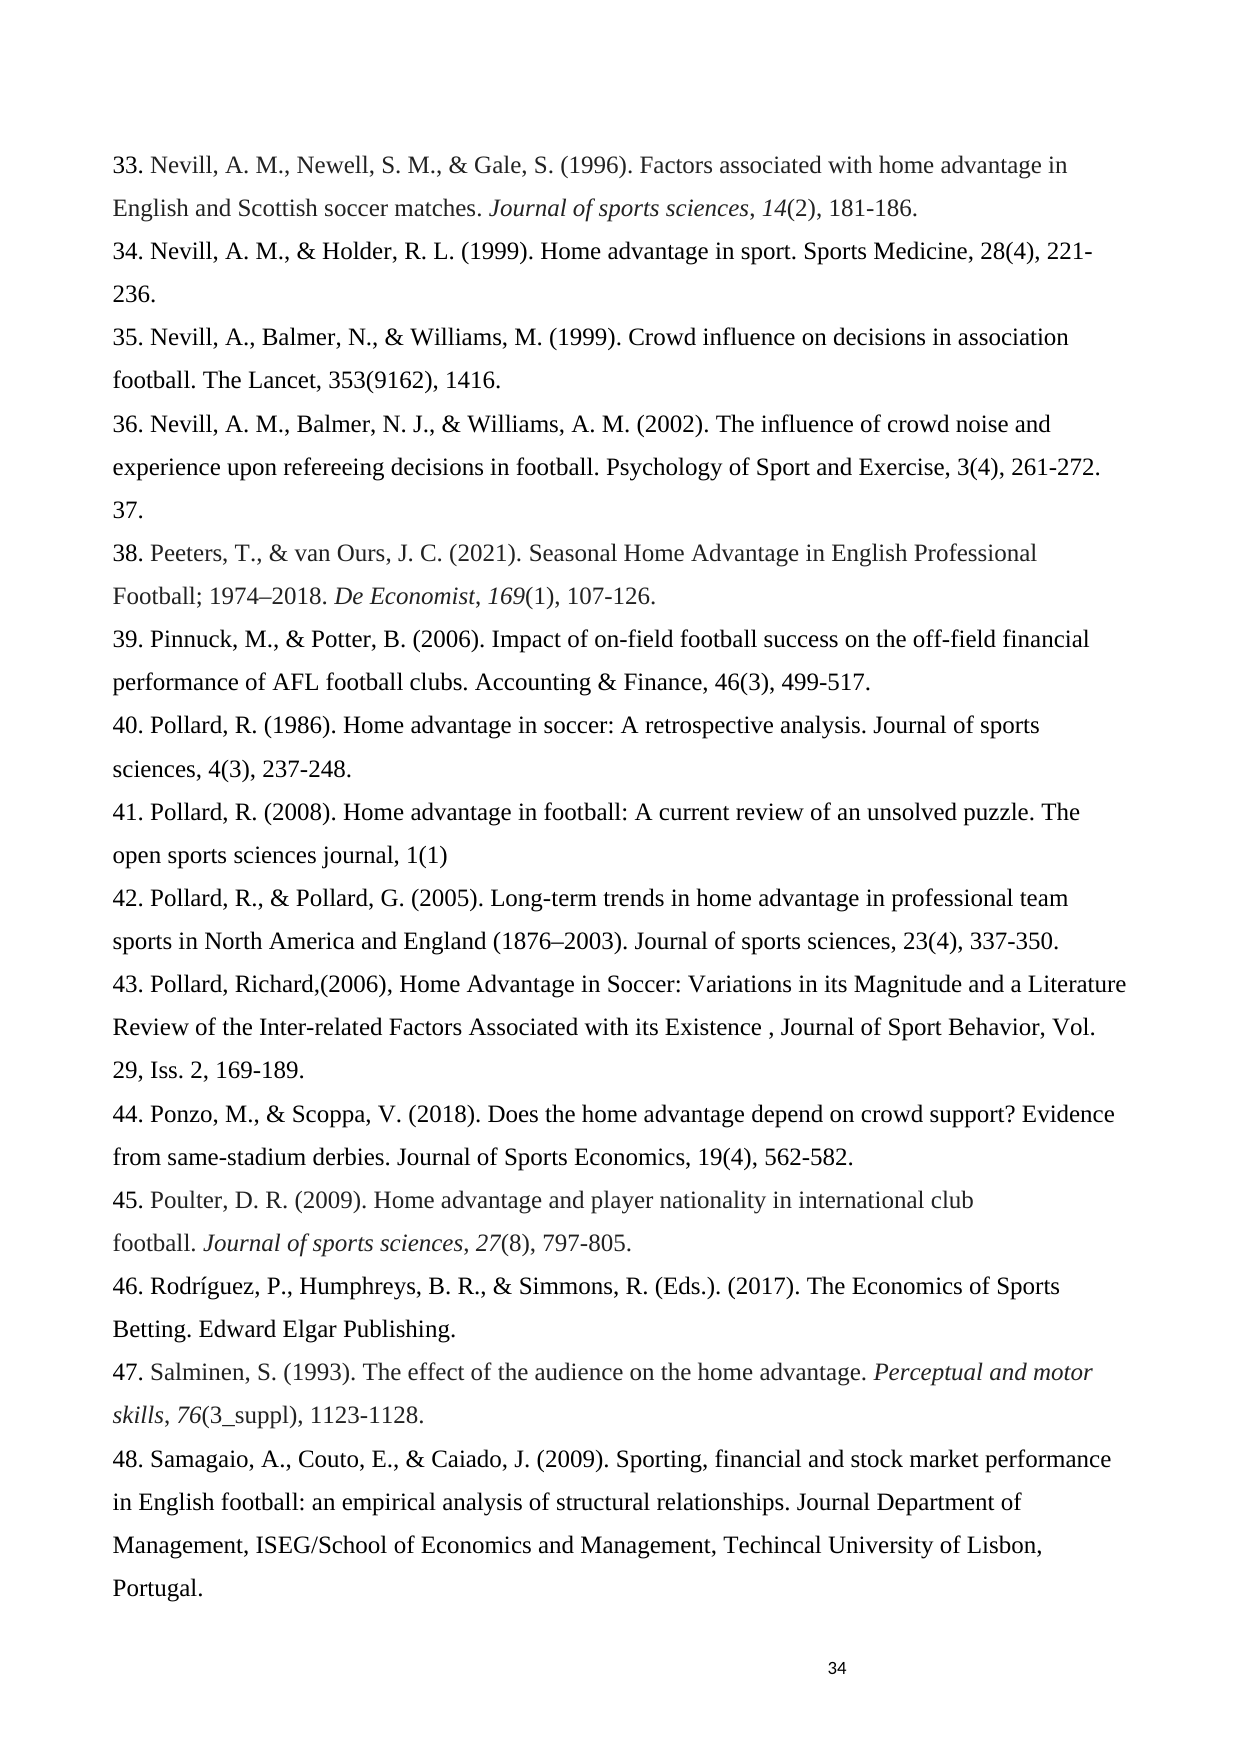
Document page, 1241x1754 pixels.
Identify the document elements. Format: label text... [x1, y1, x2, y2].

list Salminen, S. (1993). The effect of the audience on the home advantage. Perceptual and motor skills, 76(3_suppl), 1123-1128. [112, 1357, 1128, 1429]
list Poulter, D. R. (2009). Home advantage and player nationality in international club football. Journal of sports sciences, 27(8), 797-805. [112, 1185, 1128, 1257]
list Peeters, T., & van Ours, J. C. (2021). Seasonal Home Advantage in English Professional Football; 1974–2018. De Economist, 169(1), 107-126. [112, 538, 1128, 610]
list Pollard, Richard,(2006), Home Advantage in Soccer: Variations in its Magnitude and a Literature Review of the Inter-related Factors Associated with its Existence , Journal of Sport Behavior, Vol. 29, Iss. 2, 169-189. [112, 969, 1128, 1084]
list Nevill, A. M., Newell, S. M., & Gale, S. (1996). Factors associated with home advantage in English and Scottish soccer matches. Journal of sports sciences, 14(2), 181-186. [112, 150, 1128, 222]
list Pollard, R., & Pollard, G. (2005). Long-term trends in home advantage in professional team sports in North America and England (1876–2003). Journal of sports sciences, 23(4), 337-350. [112, 883, 1128, 955]
list Pollard, R. (2008). Home advantage in football: A current review of an unsolved puzzle. The open sports sciences journal, 1(1) [112, 797, 1128, 869]
list Ponzo, M., & Scoppa, V. (2018). Does the home advantage depend on crowd support? Evidence from same-stadium derbies. Journal of Sports Economics, 19(4), 562-582. [112, 1099, 1128, 1171]
list Samagaio, A., Couto, E., & Caiado, J. (2009). Sporting, financial and stock market performance in English football: an empirical analysis of structural relationships. Journal Department of Management, ISEG/School of Economics and Management, Techincal University of Lisbon, Portugal. [112, 1444, 1128, 1602]
list Pinnuck, M., & Potter, B. (2006). Impact of on‐field football success on the off‐field financial performance of AFL football clubs. Accounting & Finance, 46(3), 499-517. [112, 624, 1128, 696]
list Nevill, A. M., & Holder, R. L. (1999). Home advantage in sport. Sports Medicine, 28(4), 221-236. [112, 236, 1128, 308]
list Nevill, A., Balmer, N., & Williams, M. (1999). Crowd influence on decisions in association football. The Lancet, 353(9162), 1416. [112, 322, 1128, 394]
list Pollard, R. (1986). Home advantage in soccer: A retrospective analysis. Journal of sports sciences, 4(3), 237-248. [112, 711, 1128, 782]
list Rodríguez, P., Humphreys, B. R., & Simmons, R. (Eds.). (2017). The Economics of Sports Betting. Edward Elgar Publishing. [112, 1271, 1128, 1343]
